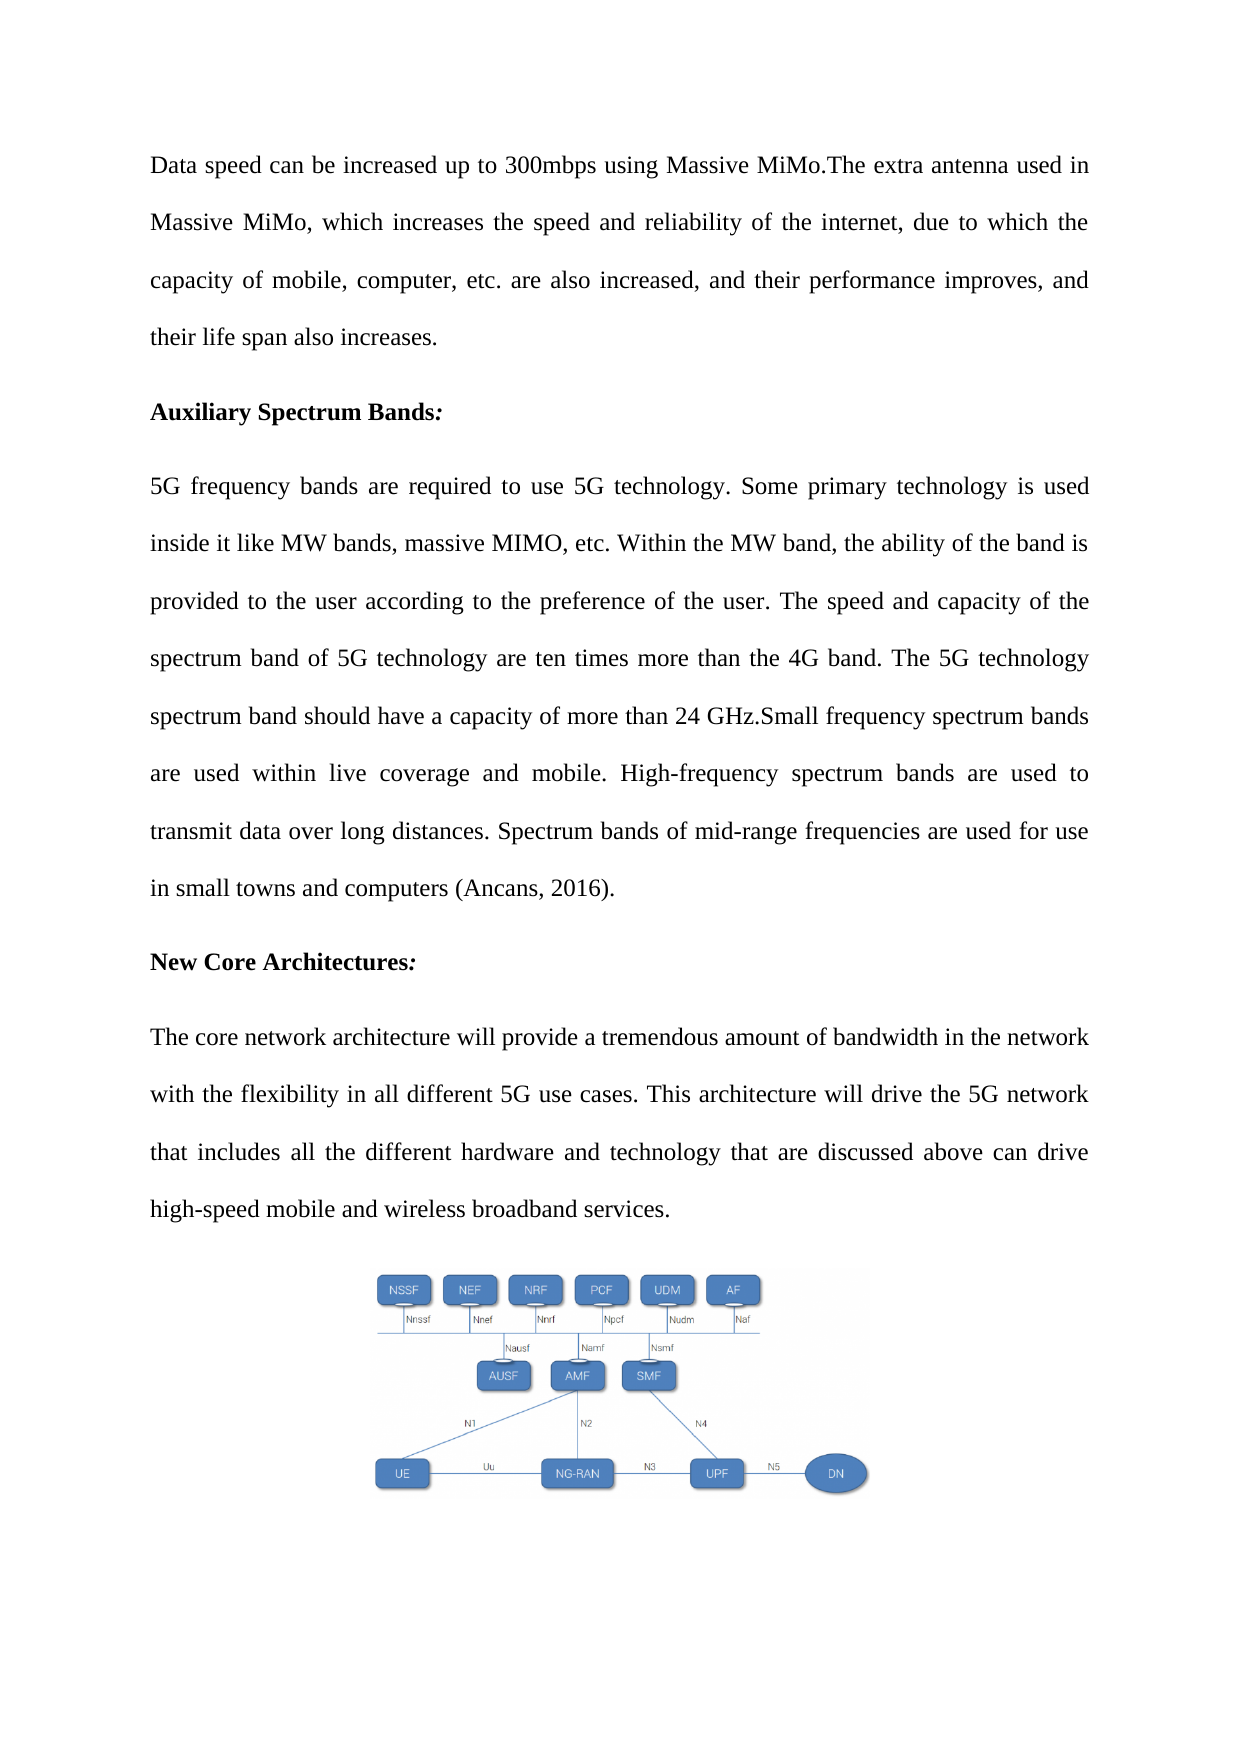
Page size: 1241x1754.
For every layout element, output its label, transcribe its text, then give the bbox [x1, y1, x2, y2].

text Data speed can be increased up to 300mbps using Massive MiMo.The extra antenna used in Massive MiMo, which increases the speed and reliability of the internet, due to which the capacity of mobile, computer, etc. are also increased, and their performance improves, and their life span also increases. [150, 150, 1090, 351]
text New Core Architectures: [150, 947, 1090, 976]
text The core network architecture will provide a tremendous amount of bandwidth in the network with the flexibility in all different 5G use cases. This architecture will drive the 5G network that includes all the different hardware and technology that are discussed above can drive high-speed mobile and wireless broadband services. [150, 1022, 1090, 1223]
picture [369, 1268, 871, 1499]
text Auxiliary Spectrum Bands: [150, 397, 1090, 425]
text 5G frequency bands are required to use 5G technology. Some primary technology is used inside it like MW bands, massive MIMO, etc. Within the MW band, the ability of the band is provided to the user according to the preference of the user. The speed and capacity of the spectrum band of 5G technology are ten times more than the 4G band. The 5G technology spectrum band should have a capacity of more than 24 GHz.Small frequency spectrum bands are used within live coverage and mobile. High-frequency spectrum bands are used to transmit data over long distances. Spectrum bands of mid-range frequencies are used for use in small towns and computers (Ancans, 2016). [150, 471, 1090, 902]
